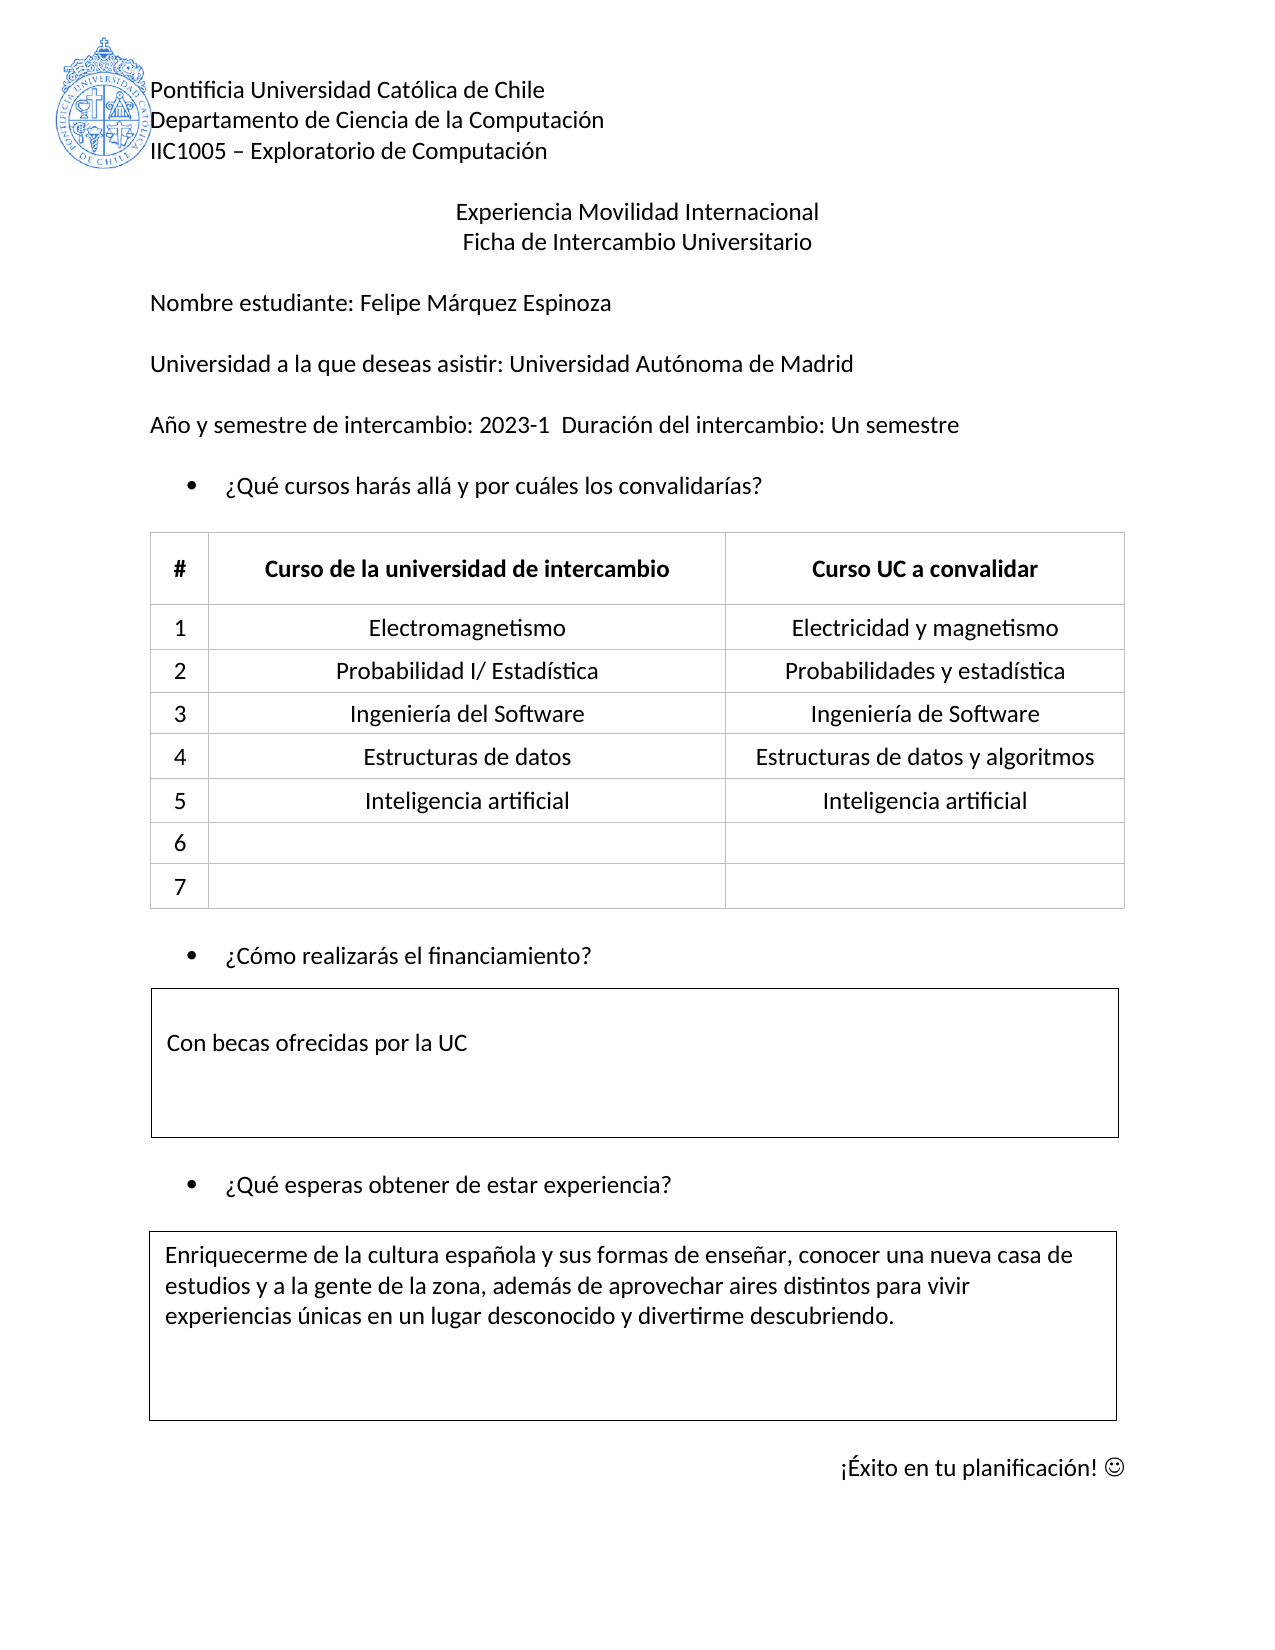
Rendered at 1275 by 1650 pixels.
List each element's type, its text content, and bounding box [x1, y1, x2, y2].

table_cell Probabilidades y estadística [726, 650, 1124, 692]
text Universidad a la que deseas asistir: Universidad Autónoma de Madrid [150, 348, 1125, 379]
table_cell Estructuras de datos y algoritmos [726, 734, 1124, 778]
table_cell [726, 823, 1124, 863]
table_cell Electromagnetismo [209, 605, 725, 648]
table_cell 1 [151, 605, 208, 648]
table_cell Ingeniería del Software [209, 693, 725, 733]
list ¿Qué cursos harás allá y por cuáles los convalidarías? [187, 471, 1125, 501]
table_header # [151, 533, 208, 604]
table_header Curso UC a convalidar [726, 533, 1124, 604]
text Año y semestre de intercambio: 2023-1 Duración del intercambio: Un semestre [150, 409, 1125, 440]
picture [40, 31, 159, 177]
text Experiencia Movilidad Internacional [150, 196, 1125, 226]
table_cell Inteligencia artificial [209, 779, 725, 822]
table_cell [209, 864, 725, 908]
table_cell Inteligencia artificial [726, 779, 1124, 822]
table_cell 6 [151, 823, 208, 863]
list ¿Cómo realizarás el financiamiento? [187, 940, 1125, 970]
table_cell Estructuras de datos [209, 734, 725, 778]
table_cell 5 [151, 779, 208, 822]
picture [154, 114, 159, 126]
table_cell 4 [151, 734, 208, 778]
table_cell [209, 823, 725, 863]
table_cell [726, 864, 1124, 908]
table_header Curso de la universidad de intercambio [209, 533, 725, 604]
table_cell Ingeniería de Software [726, 693, 1124, 733]
text Nombre estudiante: Felipe Márquez Espinoza [150, 287, 1125, 318]
table_cell Electricidad y magnetismo [726, 605, 1124, 648]
table_cell 7 [151, 864, 208, 908]
text ¡Éxito en tu planificación! [150, 1452, 1125, 1482]
table_cell 3 [151, 693, 208, 733]
text Ficha de Intercambio Universitario [150, 226, 1125, 257]
list ¿Qué esperas obtener de estar experiencia? [187, 1169, 1125, 1200]
table_cell 2 [151, 650, 208, 692]
table_cell Probabilidad I/ Estadística [209, 650, 725, 692]
